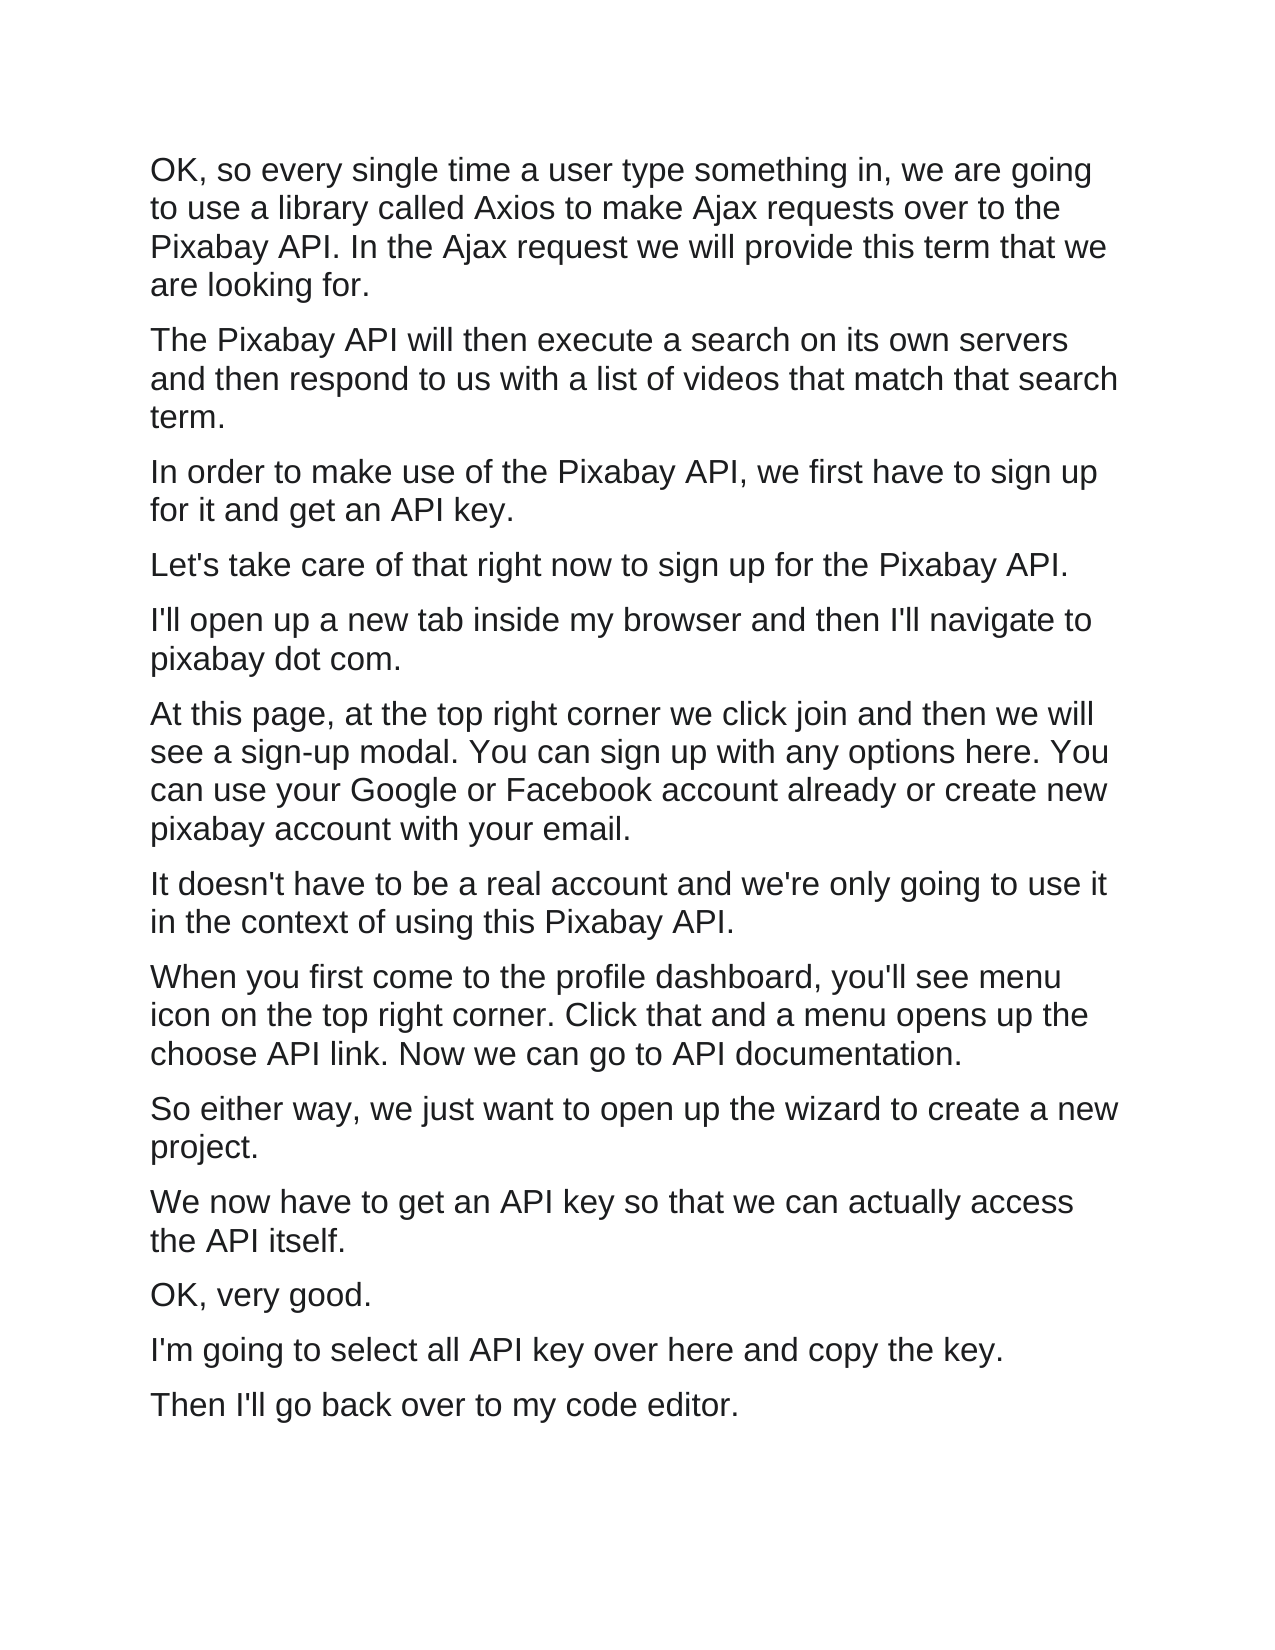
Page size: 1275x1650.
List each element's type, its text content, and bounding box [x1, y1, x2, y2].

text The Pixabay API will then execute a search on its own servers and then respond to us with a list of videos that match that search term. [150, 320, 1125, 436]
text When you first come to the profile dashboard, you'll see menu icon on the top right corner. Click that and a menu opens up the choose API link. Now we can go to API documentation. [150, 957, 1125, 1072]
text OK, very good. [150, 1276, 1125, 1314]
text So either way, we just want to open up the wizard to create a new project. [150, 1089, 1125, 1166]
text In order to make use of the Pixabay API, we first have to sign up for it and get an API key. [150, 452, 1125, 529]
text At this page, at the top right corner we click join and then we will see a sign-up modal. You can sign up with any options here. You can use your Google or Facebook account already or create new pixabay account with your email. [150, 693, 1125, 847]
text I'll open up a new tab inside my browser and then I'll navigate to pixabay dot com. [150, 600, 1125, 677]
text It doesn't have to be a real account and we're only going to use it in the context of using this Pixabay API. [150, 864, 1125, 941]
text We now have to get an API key so that we can actually access the API itself. [150, 1182, 1125, 1259]
text I'm going to select all API key over here and copy the key. [150, 1330, 1125, 1369]
text Then I'll go back over to my code editor. [150, 1385, 1125, 1424]
text OK, so every single time a user type something in, we are going to use a library called Axios to make Ajax requests over to the Pixabay API. In the Ajax request we will provide this term that we are looking for. [150, 150, 1125, 304]
text Let's take care of that right now to sign up for the Pixabay API. [150, 545, 1125, 584]
